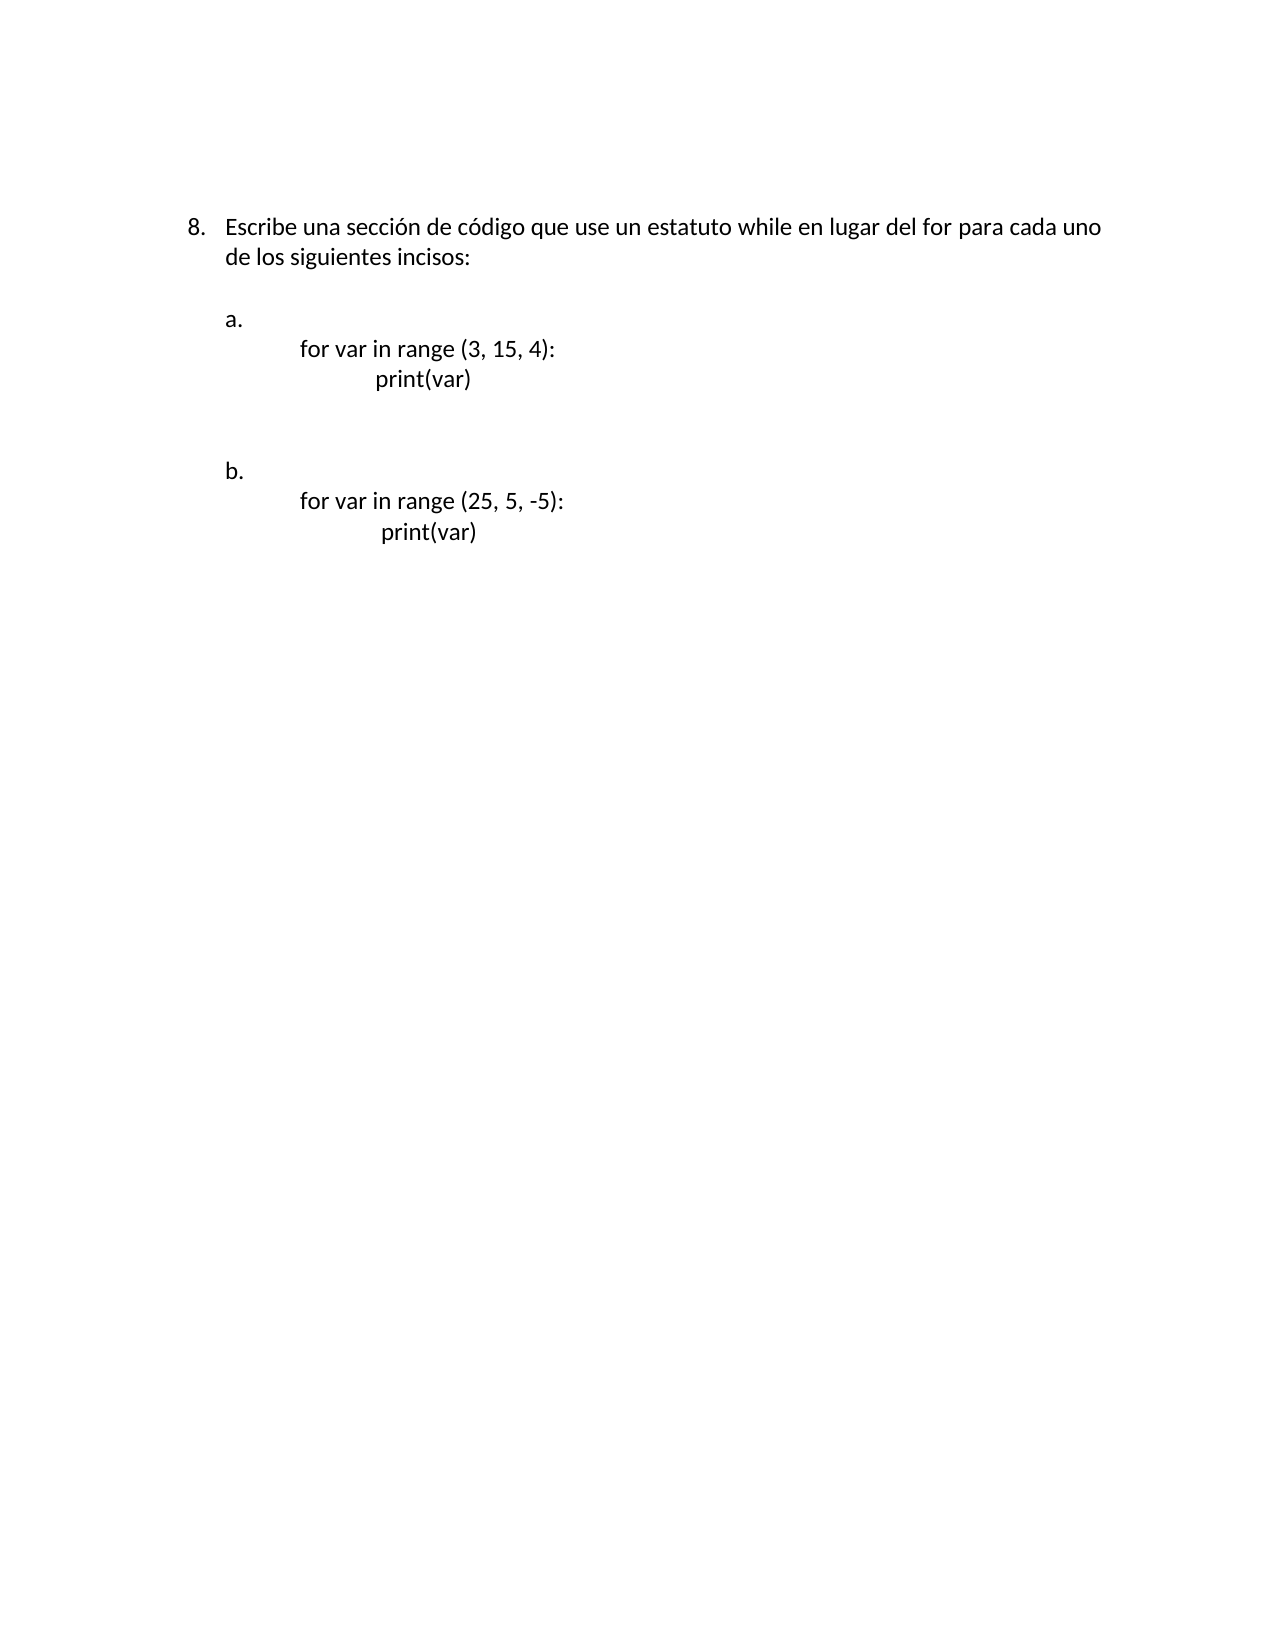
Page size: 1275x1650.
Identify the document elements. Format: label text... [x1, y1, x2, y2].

text for var in range (3, 15, 4): print(var) [300, 333, 648, 394]
text b. [225, 455, 1119, 485]
text a. [225, 303, 1119, 333]
list Escribe una sección de código que use un estatuto while en lugar del for para cada uno de los siguientes incisos: [187, 211, 1107, 271]
text for var in range (25, 5, -5): print(var) [300, 485, 648, 546]
